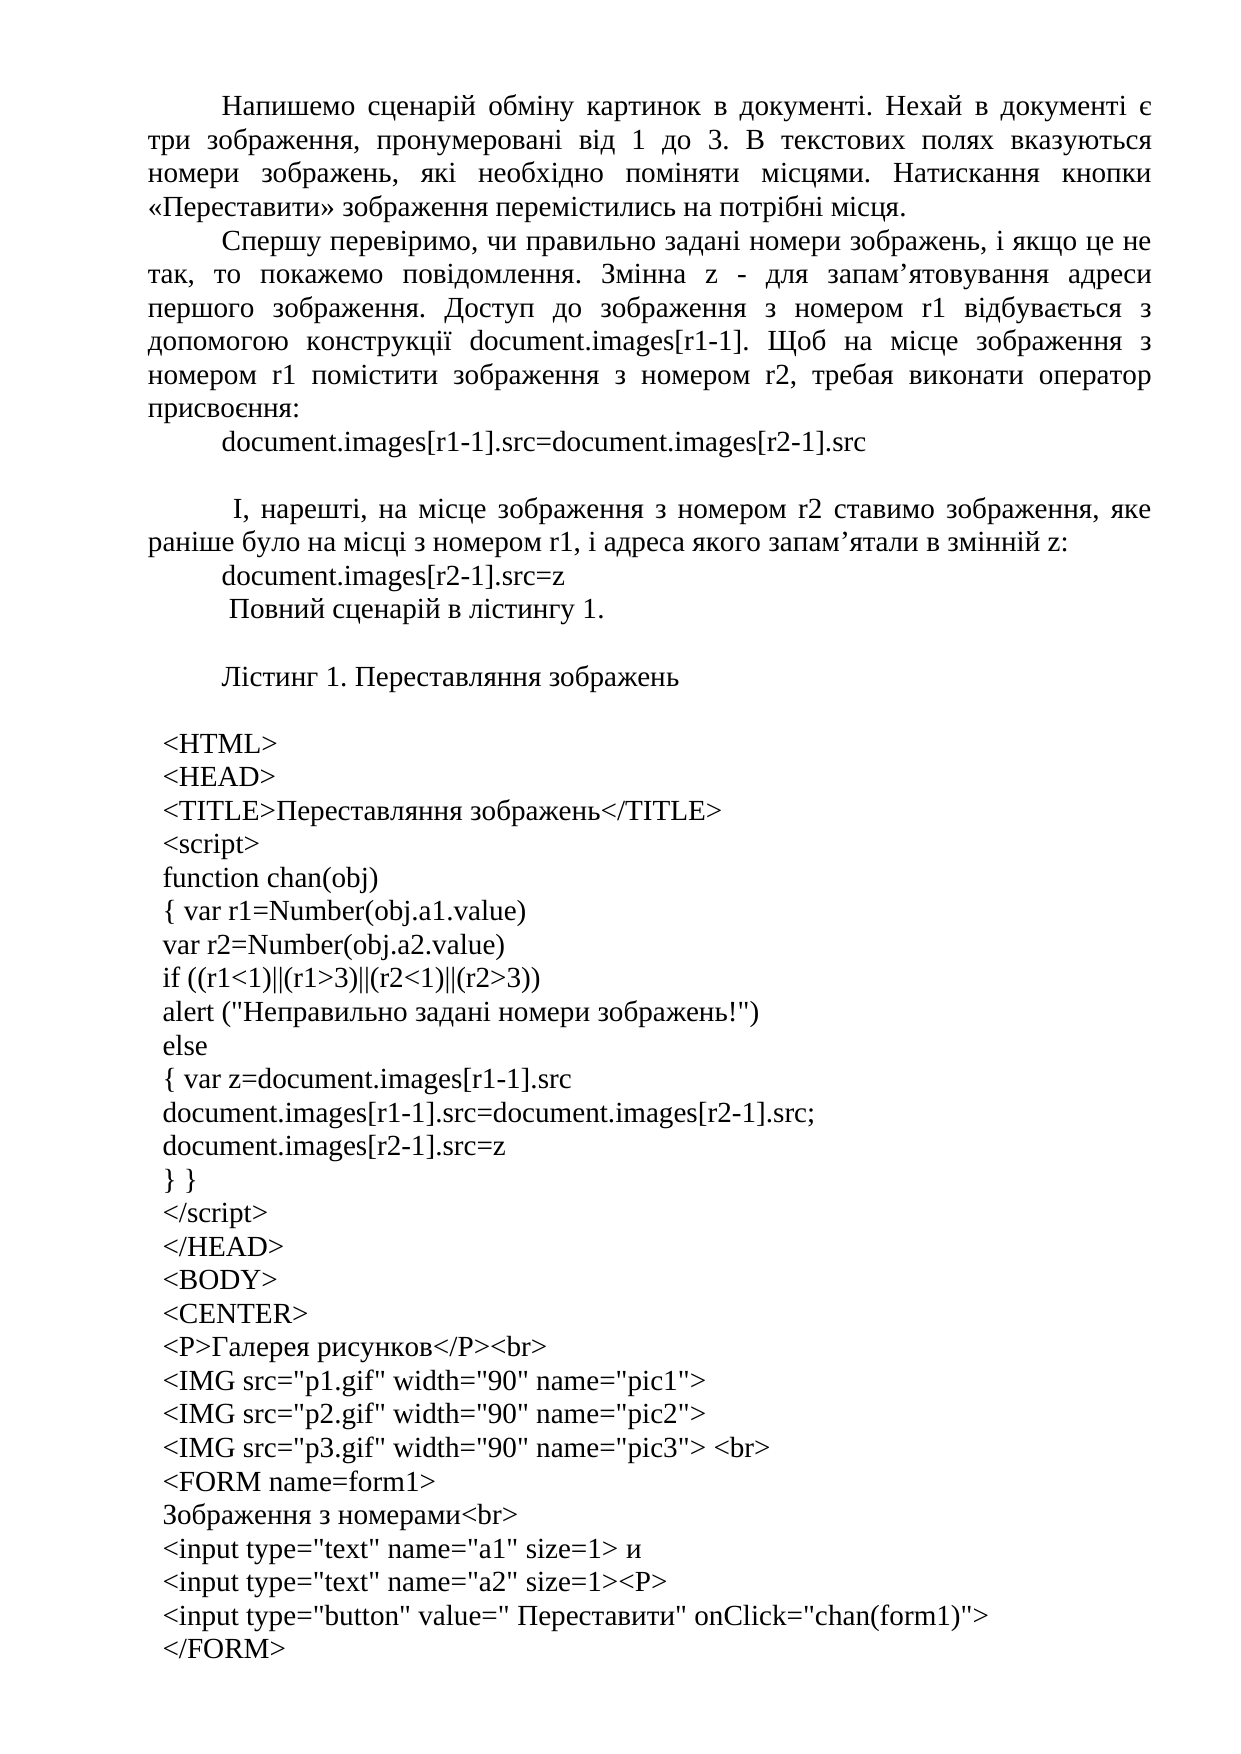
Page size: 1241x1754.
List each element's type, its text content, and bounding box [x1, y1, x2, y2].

text if ((r1<1)||(r1>3)||(r2<1)||(r2>3)) [148, 961, 1152, 994]
text document.images[r1-1].src=document.images[r2-1].src; [148, 1095, 1152, 1128]
text <IMG src="p1.gif" width="90" name="pic1"> [148, 1363, 1152, 1397]
text } } [148, 1162, 1152, 1195]
text <script> [148, 826, 1152, 860]
text Лістинг 1. Переставляння зображень [148, 659, 1152, 692]
text else [148, 1028, 1152, 1061]
text Повний сценарій в лістингу 1. [148, 592, 1152, 625]
text Спершу перевіримо, чи правильно задані номери зображень, і якщо це не так, то покажемо повідомлення. Змінна z - для запам’ятовування адреси першого зображення. Доступ до зображення з номером r1 відбувається з допомогою конструкції document.images[r1-1]. Щоб на місце зображення з номером r1 помістити зображення з номером r2, требая виконати оператор присвоєння: [148, 223, 1152, 424]
text <HEAD> [148, 759, 1152, 793]
text Напишемо сценарій обміну картинок в документі. Нехай в документі є три зображення, пронумеровані від 1 до 3. В текстових полях вказуються номери зображень, які необхідно поміняти місцями. Натискання кнопки «Переставити» зображення перемістились на потрібні місця. [148, 88, 1152, 223]
text var r2=Number(obj.a2.value) [148, 927, 1152, 961]
text document.images[r2-1].src=z [148, 1128, 1152, 1162]
text <FORM name=form1> [148, 1464, 1152, 1497]
text document.images[r2-1].src=z [148, 558, 1152, 592]
text </HEAD> [148, 1229, 1152, 1262]
text Зображення з номерами<br> [148, 1497, 1152, 1531]
text document.images[r1-1].src=document.images[r2-1].src [148, 424, 1152, 457]
text alert ("Неправильно задані номери зображень!") [148, 994, 1152, 1028]
text <HTML> [148, 726, 1152, 759]
text <TITLE>Переставляння зображень</TITLE> [148, 793, 1152, 826]
text { var z=document.images[r1-1].src [148, 1061, 1152, 1095]
text <Р>Галерея рисунков</Р><br> [148, 1329, 1152, 1363]
text </script> [148, 1195, 1152, 1229]
text <CENTER> [148, 1296, 1152, 1329]
text { var r1=Number(obj.a1.value) [148, 893, 1152, 927]
text <input type="text" name="a2" size=1><P> [148, 1564, 1152, 1598]
text І, нарешті, на місце зображення з номером r2 ставимо зображення, яке раніше було на місці з номером r1, і адреса якого запам’ятали в змінній z: [148, 491, 1152, 558]
text <input type="button" value=" Переставити" onClick="chan(form1)"> [148, 1598, 1152, 1631]
text <IMG src="p3.gif" width="90" name="pic3"> <br> [148, 1430, 1152, 1464]
text </FORM> [148, 1631, 1152, 1665]
text <IMG src="p2.gif" width="90" name="pic2"> [148, 1397, 1152, 1430]
text <BODY> [148, 1262, 1152, 1296]
text <input type="text" name="a1" size=1> и [148, 1531, 1152, 1564]
text function chan(obj) [148, 860, 1152, 893]
